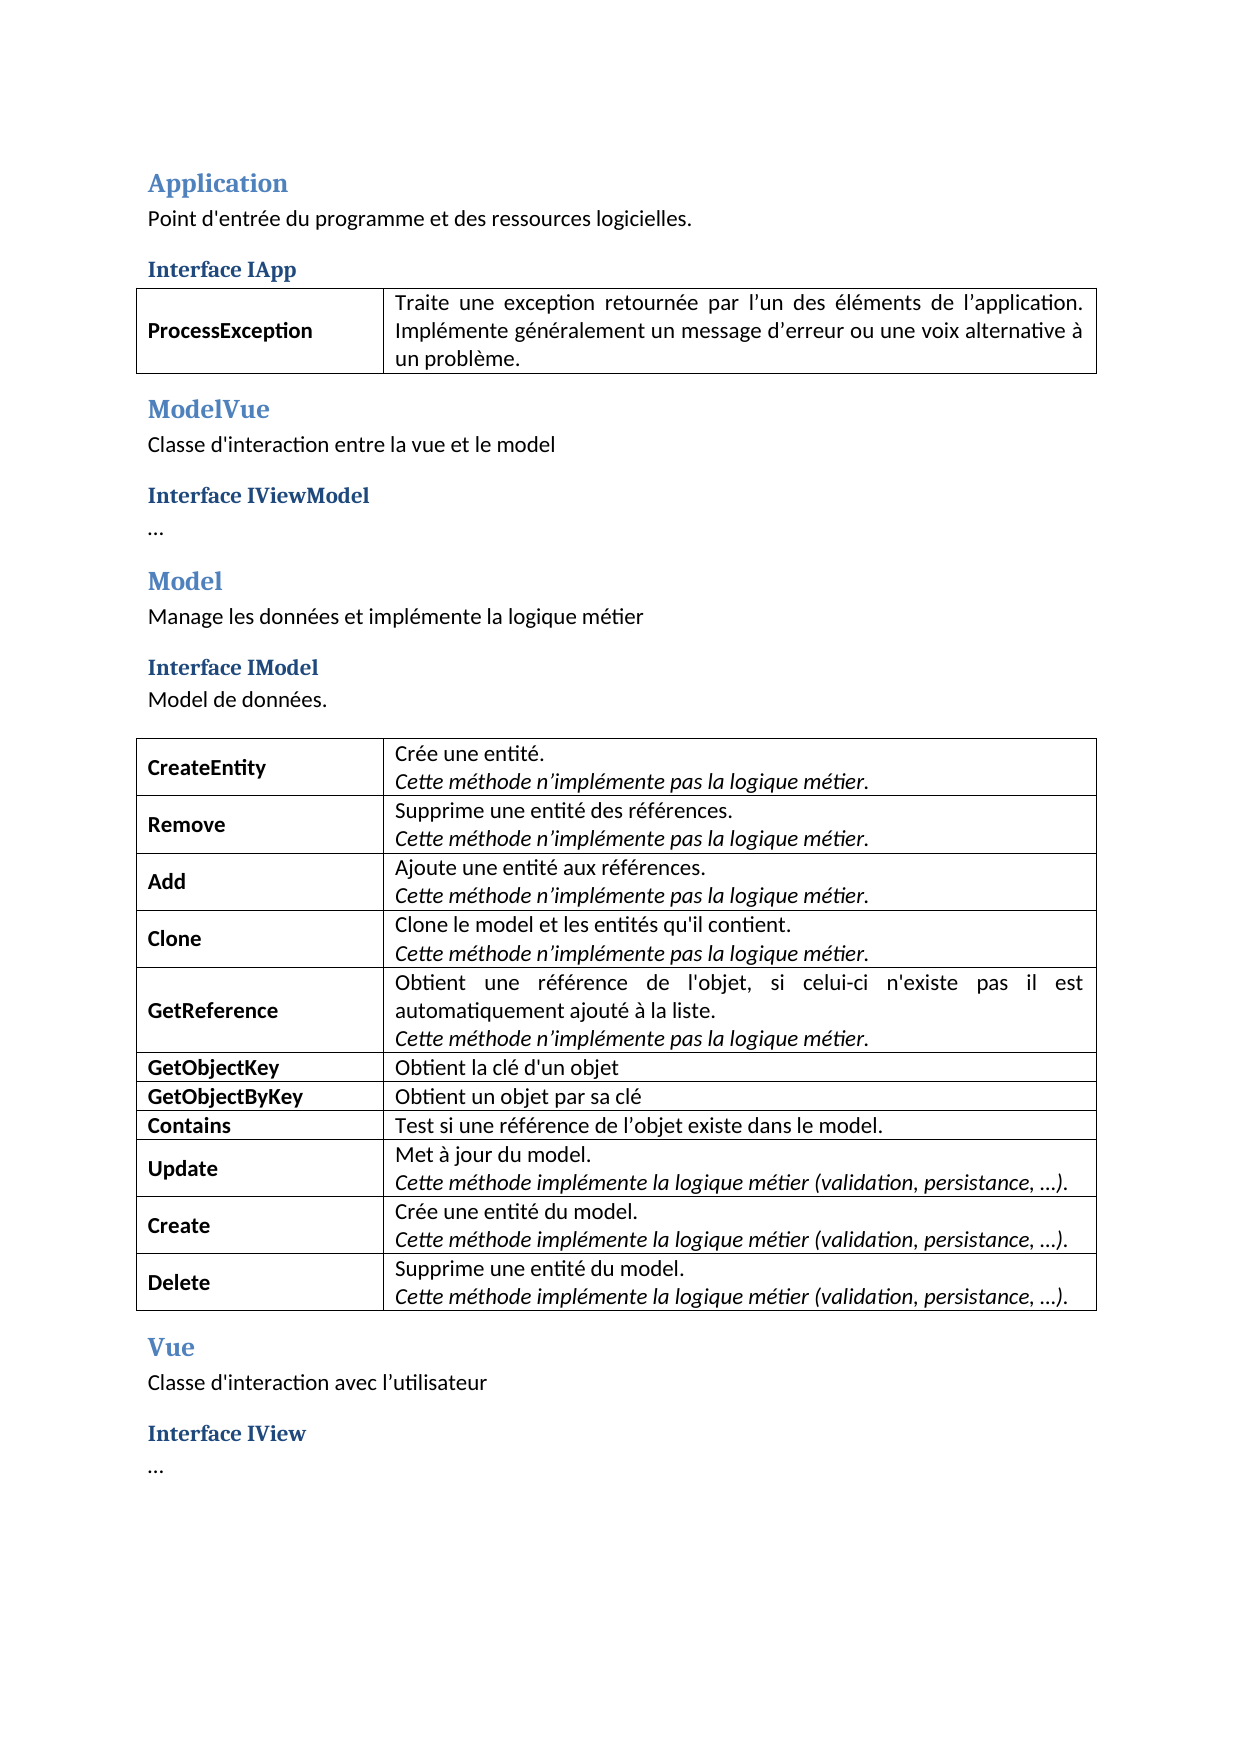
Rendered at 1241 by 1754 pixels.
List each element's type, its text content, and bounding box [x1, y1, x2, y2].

subtitle Vue [148, 1332, 1093, 1363]
table_cell Clone [137, 911, 383, 967]
subtitle Model [148, 566, 1093, 597]
table_cell Met à jour du model. Cette méthode implémente la logique métier (validation, persistance, …). [384, 1140, 1096, 1196]
table_cell GetObjectByKey [137, 1082, 383, 1110]
table_cell Obtient une référence de l'objet, si celui-ci n'existe pas il est automatiquement ajouté à la liste. Cette méthode n’implémente pas la logique métier. [384, 968, 1096, 1052]
table_cell Create [137, 1197, 383, 1253]
table_cell Test si une référence de l’objet existe dans le model. [384, 1111, 1096, 1139]
table_cell Contains [137, 1111, 383, 1139]
table_cell GetReference [137, 968, 383, 1052]
text … [148, 513, 1093, 541]
table_cell Crée une entité du model. Cette méthode implémente la logique métier (validation, persistance, …). [384, 1197, 1096, 1253]
text … [148, 1451, 1093, 1479]
subtitle ModelVue [148, 394, 1093, 426]
subtitle Interface IViewModel [148, 483, 1093, 509]
table_cell Delete [137, 1254, 383, 1310]
table_cell GetObjectKey [137, 1053, 383, 1081]
text Manage les données et implémente la logique métier [148, 602, 1093, 630]
table_cell Update [137, 1140, 383, 1196]
table_cell Obtient la clé d'un objet [384, 1053, 1096, 1081]
text Model de données. [148, 685, 1093, 713]
subtitle Interface IView [148, 1421, 1093, 1447]
text Classe d'interaction avec l’utilisateur [148, 1368, 1093, 1396]
table_header ProcessException [137, 289, 383, 372]
table_header Traite une exception retournée par l’un des éléments de l’application. Implémente généralement un message d’erreur ou une voix alternative à un problème. [384, 289, 1096, 372]
table_cell Supprime une entité du model. Cette méthode implémente la logique métier (validation, persistance, …). [384, 1254, 1096, 1310]
table_header Crée une entité. Cette méthode n’implémente pas la logique métier. [384, 739, 1096, 795]
table_cell Remove [137, 796, 383, 852]
text Point d'entrée du programme et des ressources logicielles. [148, 204, 1093, 232]
table_cell Clone le model et les entités qu'il contient. Cette méthode n’implémente pas la logique métier. [384, 911, 1096, 967]
text Classe d'interaction entre la vue et le model [148, 430, 1093, 458]
subtitle Interface IApp [148, 257, 1093, 283]
table_cell Obtient un objet par sa clé [384, 1082, 1096, 1110]
subtitle Interface IModel [148, 655, 1093, 681]
table_header CreateEntity [137, 739, 383, 795]
subtitle Application [148, 168, 1093, 199]
table_cell Add [137, 854, 383, 909]
table_cell Supprime une entité des références. Cette méthode n’implémente pas la logique métier. [384, 796, 1096, 852]
table_cell Ajoute une entité aux références. Cette méthode n’implémente pas la logique métier. [384, 854, 1096, 909]
